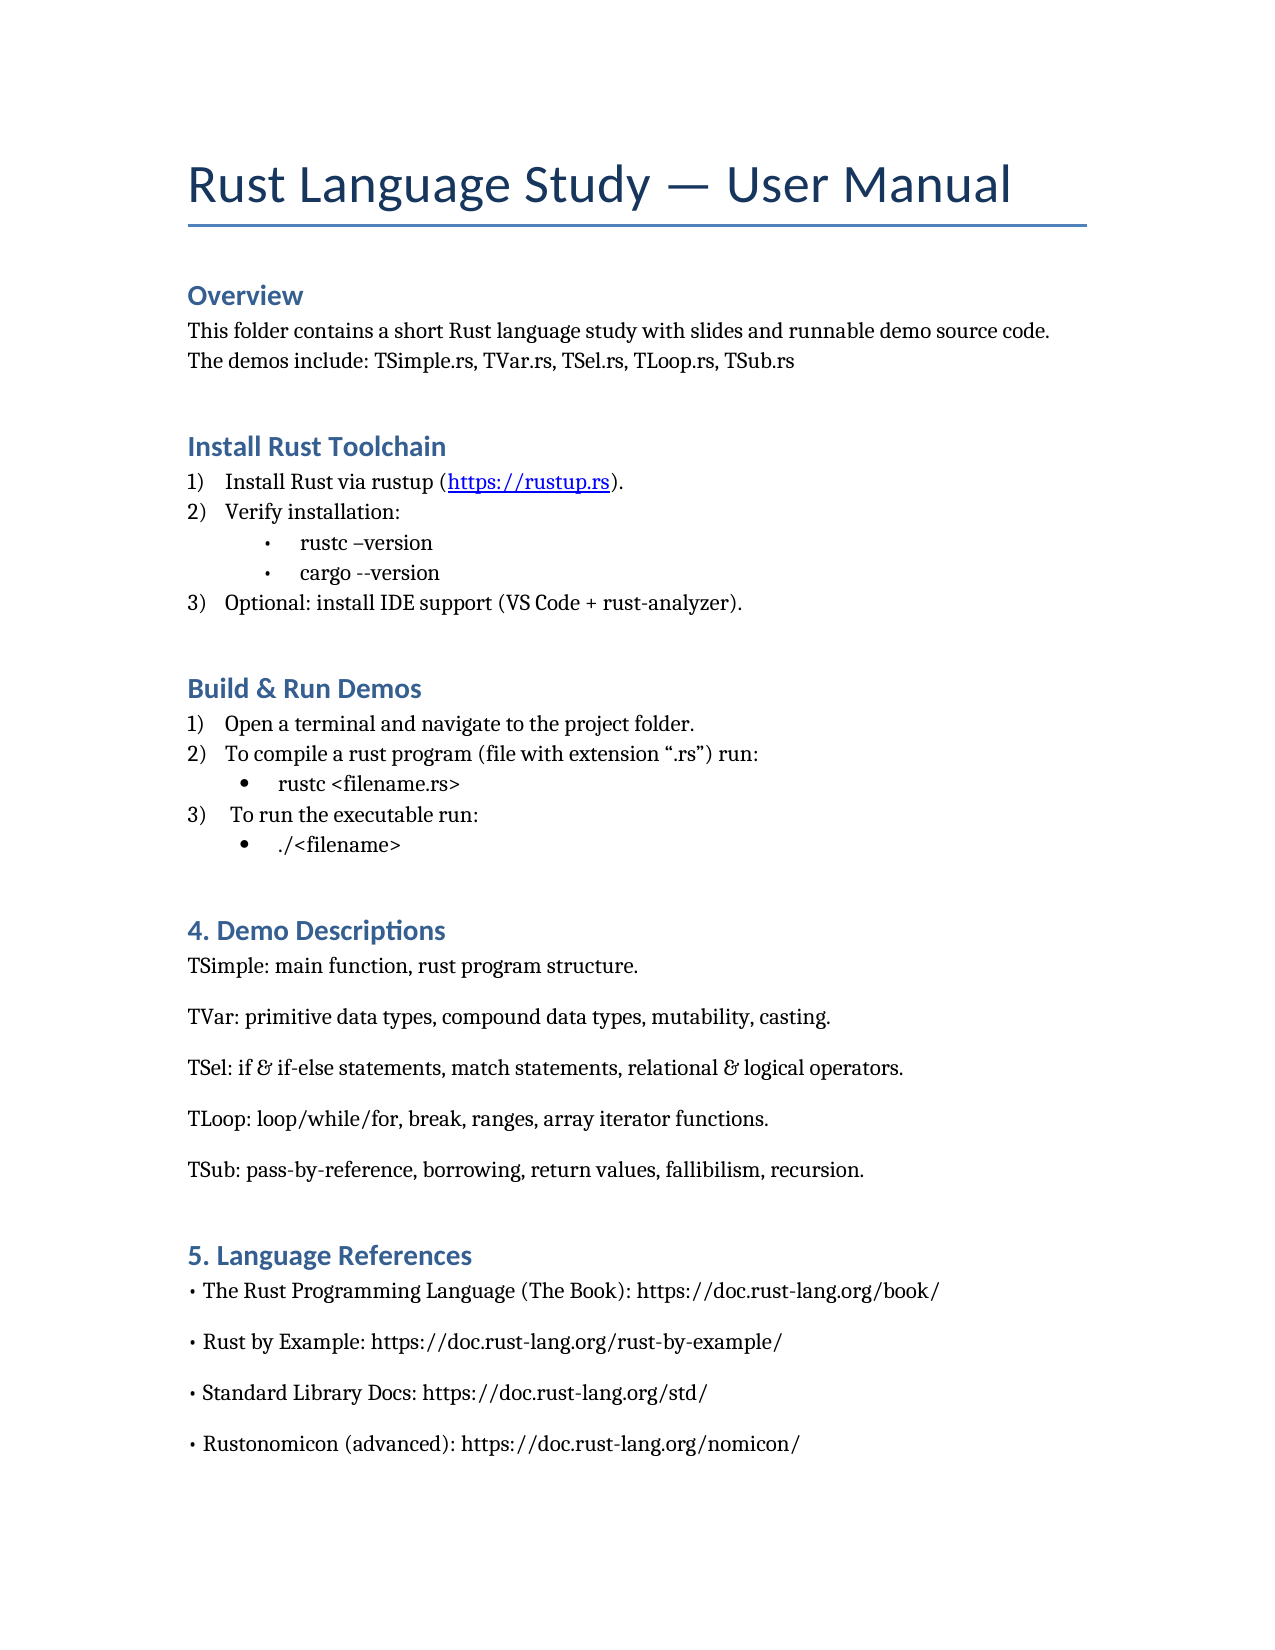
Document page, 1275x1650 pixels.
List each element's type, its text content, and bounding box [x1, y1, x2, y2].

text • Rust by Example: https://doc.rust-lang.org/rust-by-example/ [187, 1329, 1087, 1356]
text TSub: pass-by-reference, borrowing, return values, fallibilism, recursion. [187, 1157, 1087, 1183]
text TSel: if & if-else statements, match statements, relational & logical operators. [187, 1055, 1087, 1081]
list Install Rust via rustup (https://rustup.rs). [187, 469, 1087, 495]
list ./<filename> [240, 832, 1087, 858]
text TSimple: main function, rust program structure. [187, 953, 1087, 979]
text • The Rust Programming Language (The Book): https://doc.rust-lang.org/book/ [187, 1278, 1087, 1304]
list Verify installation: [187, 499, 1087, 525]
text • Standard Library Docs: https://doc.rust-lang.org/std/ [187, 1380, 1087, 1407]
list Open a terminal and navigate to the project folder. [187, 711, 1087, 737]
list rustc <filename.rs> [240, 771, 1087, 798]
subtitle 5. Language References [187, 1237, 1087, 1273]
text TLoop: loop/while/for, break, ranges, array iterator functions. [187, 1106, 1087, 1132]
subtitle Install Rust Toolchain [187, 428, 1087, 463]
text This folder contains a short Rust language study with slides and runnable demo source code. The demos include: TSimple.rs, TVar.rs, TSel.rs, TLoop.rs, TSub.rs [187, 317, 1087, 374]
list To run the executable run: [187, 801, 1087, 828]
title Rust Language Study — User Manual [187, 150, 1087, 227]
subtitle Build & Run Demos [187, 670, 1087, 706]
list Optional: install IDE support (VS Code + rust-analyzer). [187, 590, 1087, 616]
text • Rustonomicon (advanced): https://doc.rust-lang.org/nomicon/ [187, 1431, 1087, 1458]
list rustc –version [262, 529, 1087, 556]
list To compile a rust program (file with extension “.rs”) run: [187, 741, 1087, 767]
list cargo --version [262, 559, 1087, 586]
text TVar: primitive data types, compound data types, mutability, casting. [187, 1004, 1087, 1030]
subtitle 4. Demo Descriptions [187, 912, 1087, 947]
subtitle Overview [187, 277, 1087, 312]
